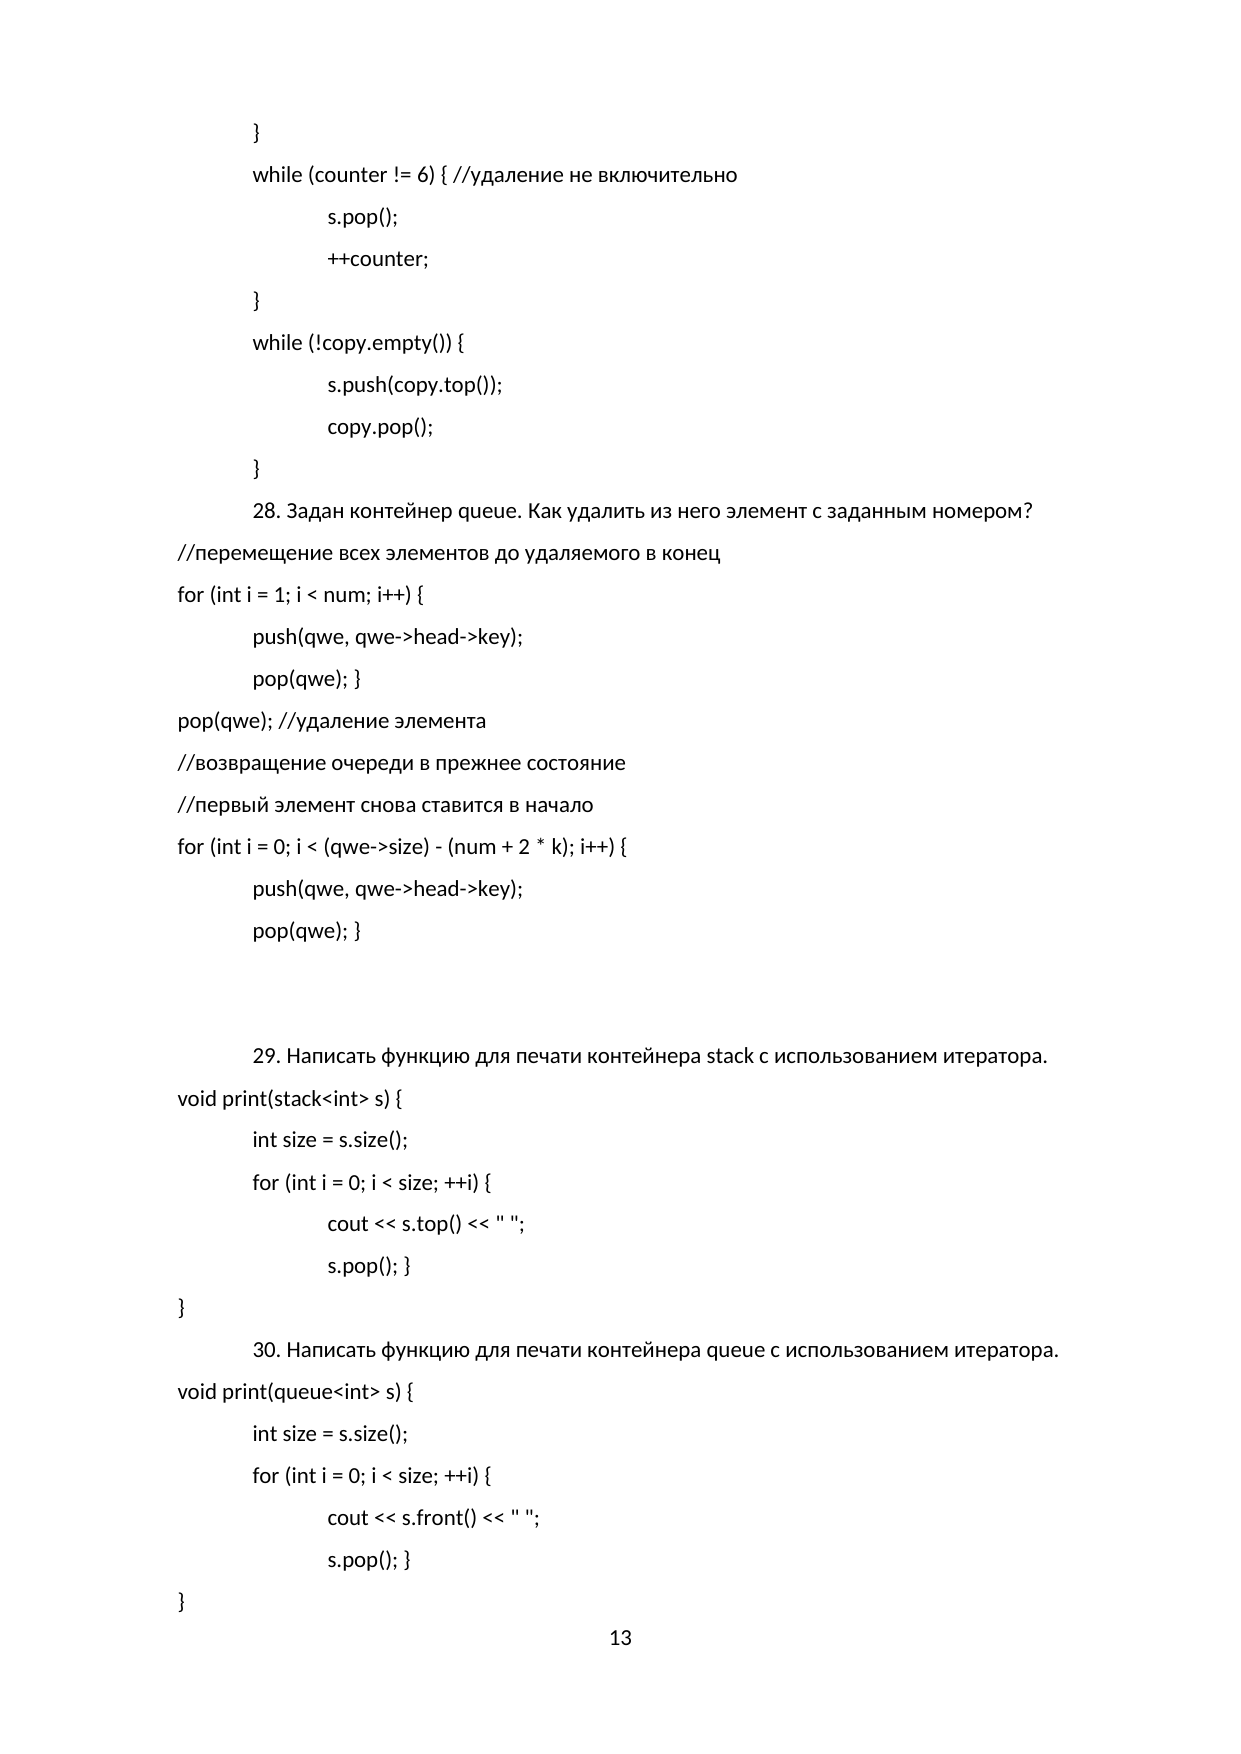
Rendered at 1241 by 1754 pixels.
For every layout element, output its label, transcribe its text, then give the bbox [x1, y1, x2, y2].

text s.push(copy.top()); [177, 370, 1063, 398]
text } [177, 1293, 1063, 1322]
text pop(qwe); } [177, 916, 1063, 944]
text } [177, 118, 1063, 146]
text s.pop(); } [177, 1252, 1063, 1279]
text push(qwe, qwe->head->key); [177, 622, 1063, 650]
text //первый элемент снова ставится в начало [177, 790, 1063, 818]
text } [177, 286, 1063, 314]
text pop(qwe); //удаление элемента [177, 706, 1063, 734]
text s.pop(); } [177, 1545, 1063, 1573]
text 29. Написать функцию для печати контейнера stack с использованием итератора. [252, 1042, 1063, 1070]
text } [177, 454, 1063, 482]
text for (int i = 0; i < (qwe->size) - (num + 2 * k); i++) { [177, 832, 1063, 860]
text 30. Написать функцию для печати контейнера queue с использованием итератора. [252, 1336, 1063, 1363]
text void print(stack<int> s) { [177, 1084, 1063, 1112]
text for (int i = 1; i < num; i++) { [177, 580, 1063, 608]
text copy.pop(); [177, 412, 1063, 440]
text while (!copy.empty()) { [177, 328, 1063, 356]
text } [177, 1587, 1063, 1615]
text while (counter != 6) { //удаление не включительно [177, 160, 1063, 188]
text for (int i = 0; i < size; ++i) { [177, 1168, 1063, 1196]
text cout << s.top() << " "; [177, 1209, 1063, 1238]
text ++counter; [177, 244, 1063, 272]
text //перемещение всех элементов до удаляемого в конец [177, 538, 1063, 566]
text push(qwe, qwe->head->key); [177, 874, 1063, 902]
text pop(qwe); } [177, 664, 1063, 692]
text for (int i = 0; i < size; ++i) { [177, 1461, 1063, 1489]
text 28. Задан контейнер queue. Как удалить из него элемент с заданным номером? [252, 496, 1063, 524]
text s.pop(); [177, 202, 1063, 230]
text int size = s.size(); [177, 1126, 1063, 1154]
text //возвращение очереди в прежнее состояние [177, 748, 1063, 776]
text cout << s.front() << " "; [177, 1503, 1063, 1531]
text void print(queue<int> s) { [177, 1377, 1063, 1406]
text int size = s.size(); [177, 1419, 1063, 1447]
